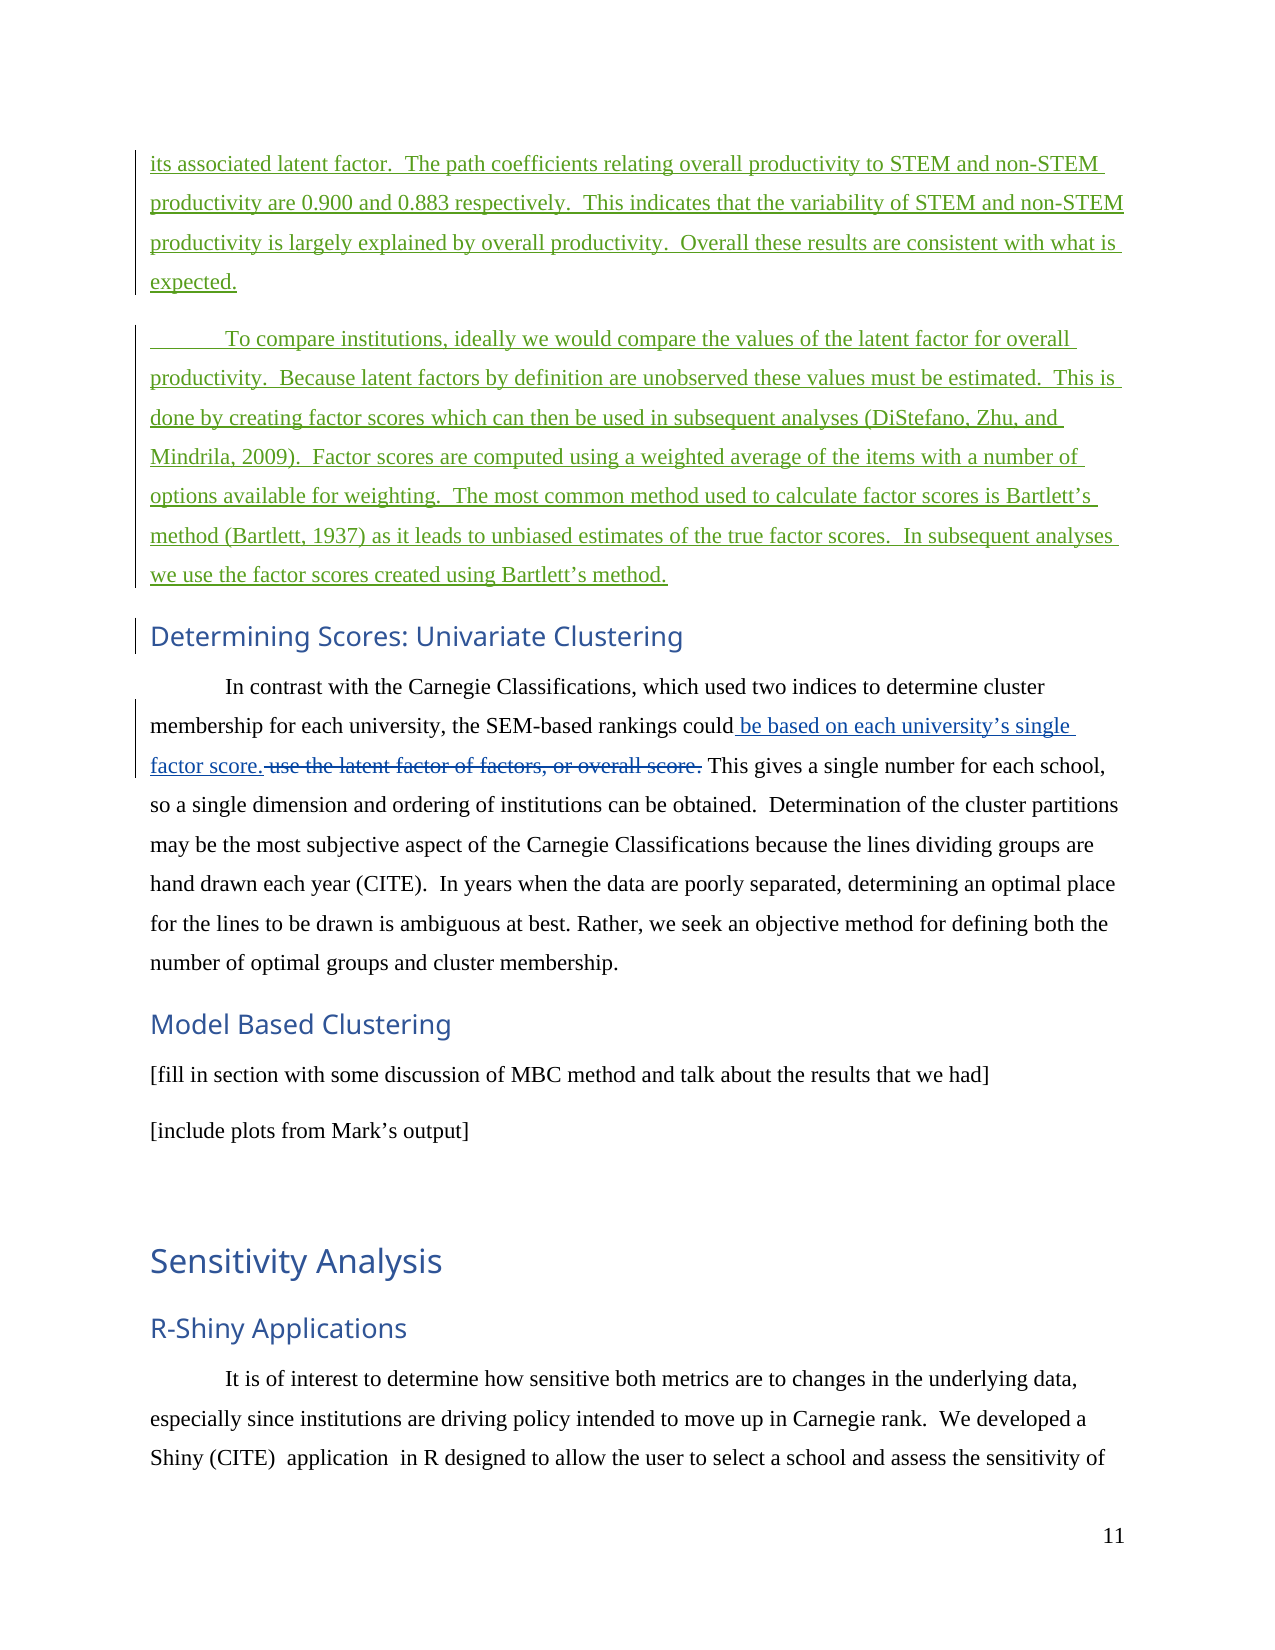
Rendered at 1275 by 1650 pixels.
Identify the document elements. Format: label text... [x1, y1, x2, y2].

subtitle Sensitivity Analysis [150, 1237, 1125, 1283]
text [fill in section with some discussion of MBC method and talk about the results that we had] [150, 1061, 1125, 1087]
text [include plots from Mark’s output] [150, 1117, 1125, 1143]
subtitle R-Shiny Applications [150, 1310, 1125, 1347]
text In contrast with the Carnegie Classifications, which used two indices to determine cluster membership for each university, the SEM-based rankings could This gives a single number for each school, so a single dimension and ordering of institutions can be obtained. Determination of the cluster partitions may be the most subjective aspect of the Carnegie Classifications because the lines dividing groups are hand drawn each year (CITE). In years when the data are poorly separated, determining an optimal place for the lines to be drawn is ambiguous at best. Rather, we seek an objective method for defining both the number of optimal groups and cluster membership. [150, 673, 1125, 976]
subtitle Model Based Clustering [150, 1005, 1125, 1042]
subtitle Determining Scores: Univariate Clustering [150, 618, 1125, 654]
